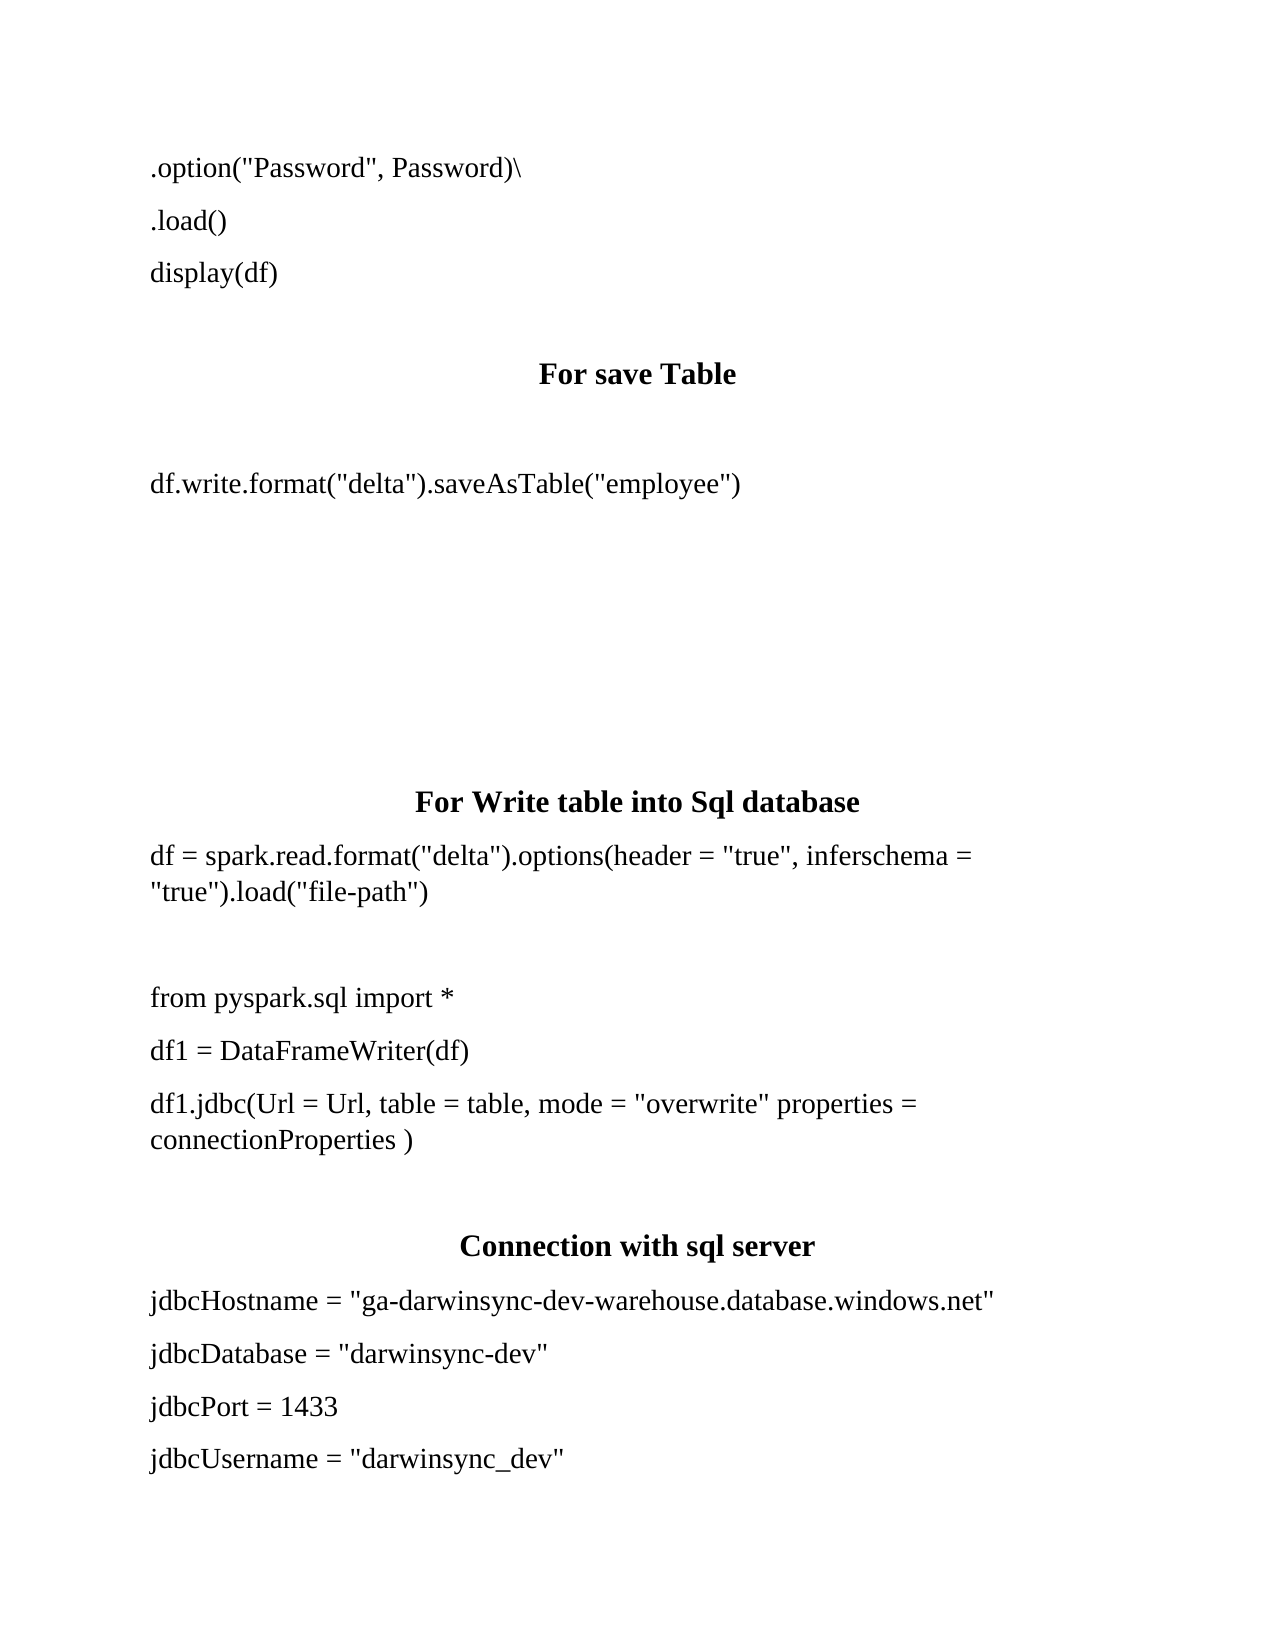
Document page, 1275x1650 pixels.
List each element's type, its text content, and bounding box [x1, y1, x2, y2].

text df1.jdbc(Url = Url, table = table, mode = "overwrite" properties = connectionProperties ) [150, 1086, 1125, 1156]
text For save Table [150, 355, 1125, 391]
text .load() [150, 203, 1125, 236]
text jdbcDatabase = "darwinsync-dev" [150, 1336, 1125, 1369]
text df1 = DataFrameWriter(df) [150, 1033, 1125, 1067]
text jdbcHostname = "ga-darwinsync-dev-warehouse.database.windows.net" [150, 1283, 1125, 1317]
text Connection with sql server [150, 1228, 1125, 1263]
text .option("Password", Password)\ [150, 150, 1125, 183]
text For Write table into Sql database [150, 783, 1125, 819]
text display(df) [150, 256, 1125, 289]
text df = spark.read.format("delta").options(header = "true", inferschema = "true").load("file-path") [150, 838, 1125, 908]
text jdbcUsername = "darwinsync_dev" [150, 1441, 1125, 1475]
text from pyspark.sql import * [150, 980, 1125, 1014]
text df.write.format("delta").saveAsTable("employee") [150, 466, 1125, 500]
text jdbcPort = 1433 [150, 1389, 1125, 1422]
